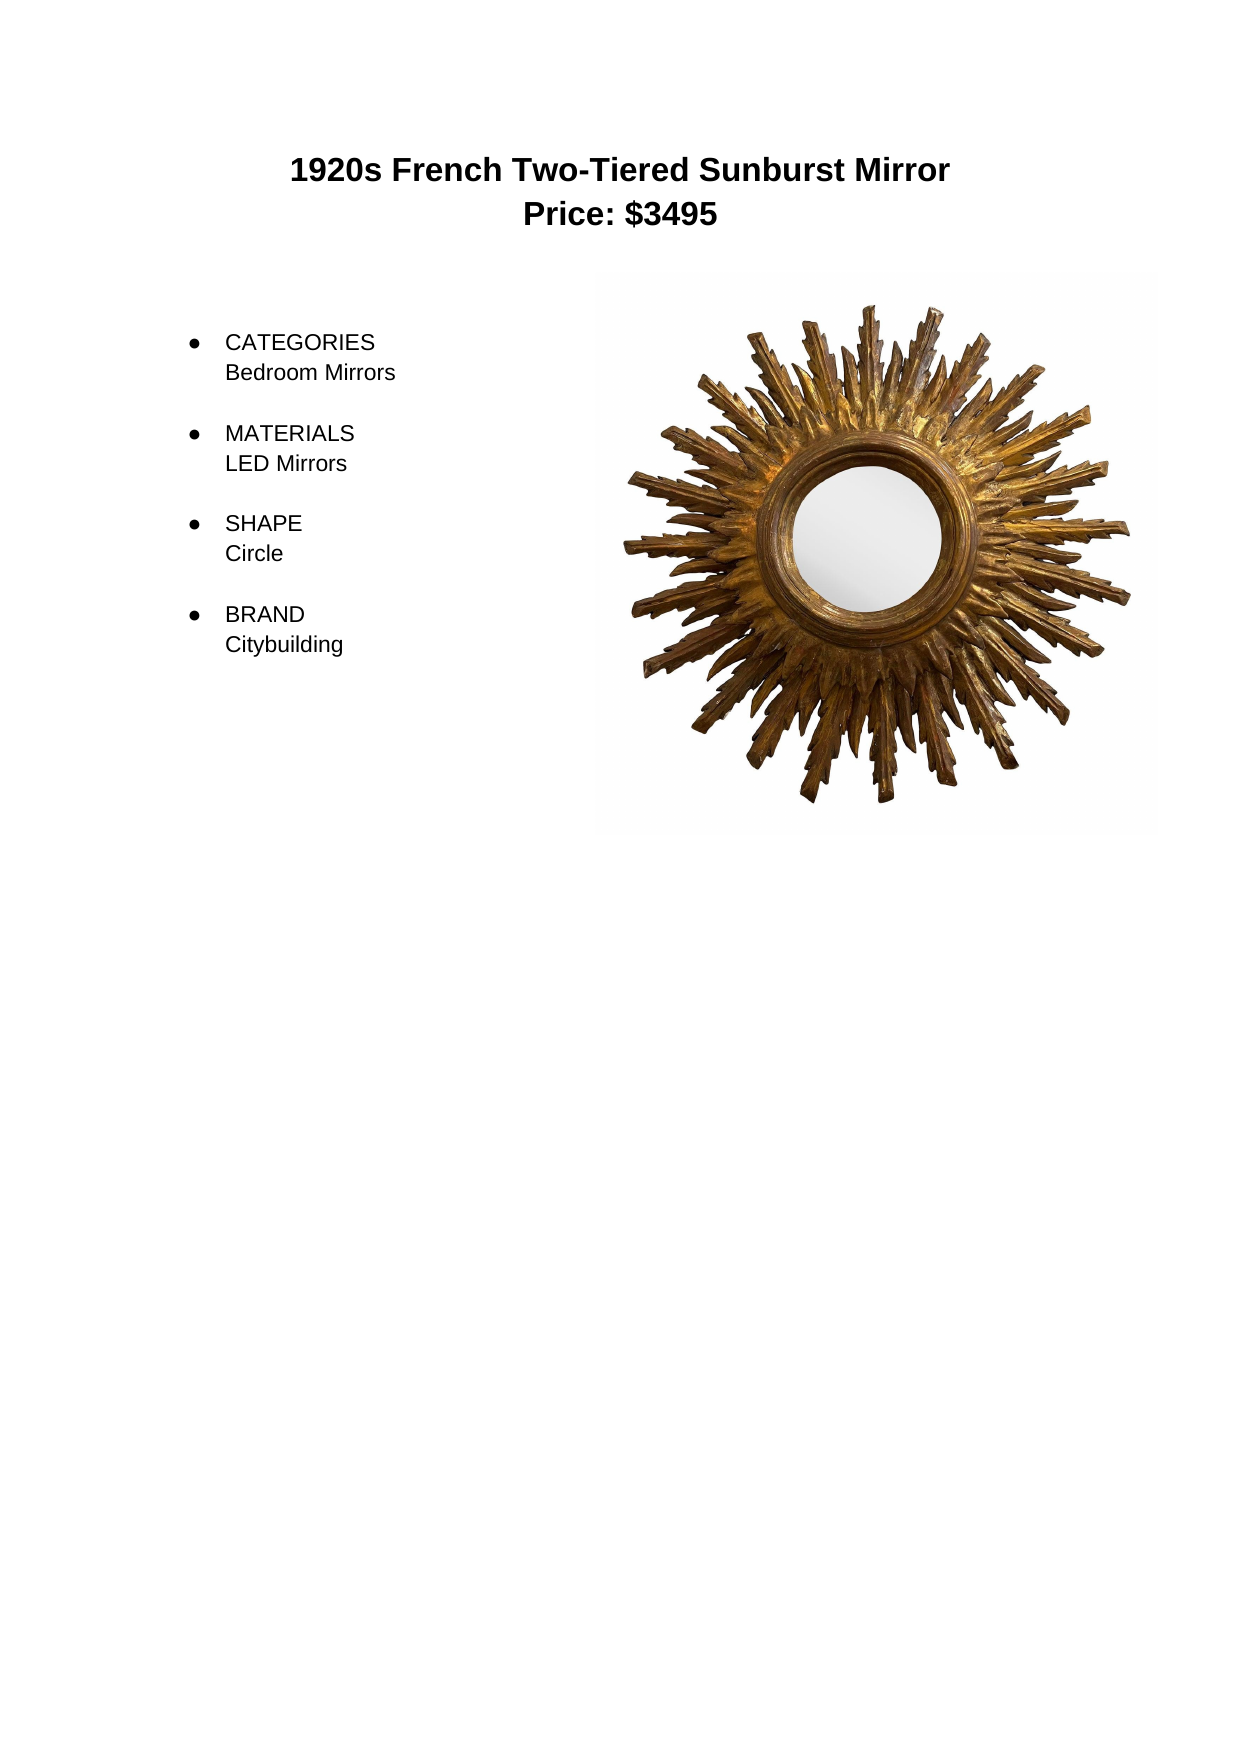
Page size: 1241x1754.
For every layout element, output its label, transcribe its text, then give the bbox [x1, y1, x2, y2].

text Price: $3495 [150, 194, 1090, 233]
text LED Mirrors [225, 450, 1090, 476]
text 1920s French Two-Tiered Sunburst Mirror [150, 150, 1090, 188]
list CATEGORIES [187, 329, 1090, 355]
picture [595, 272, 1159, 835]
list SHAPE [187, 510, 1090, 537]
list MATERIALS [187, 419, 1090, 446]
text Bedroom Mirrors [225, 359, 1090, 386]
text Citybuilding [225, 631, 1090, 657]
text Circle [225, 540, 1090, 567]
list BRAND [187, 601, 1090, 627]
